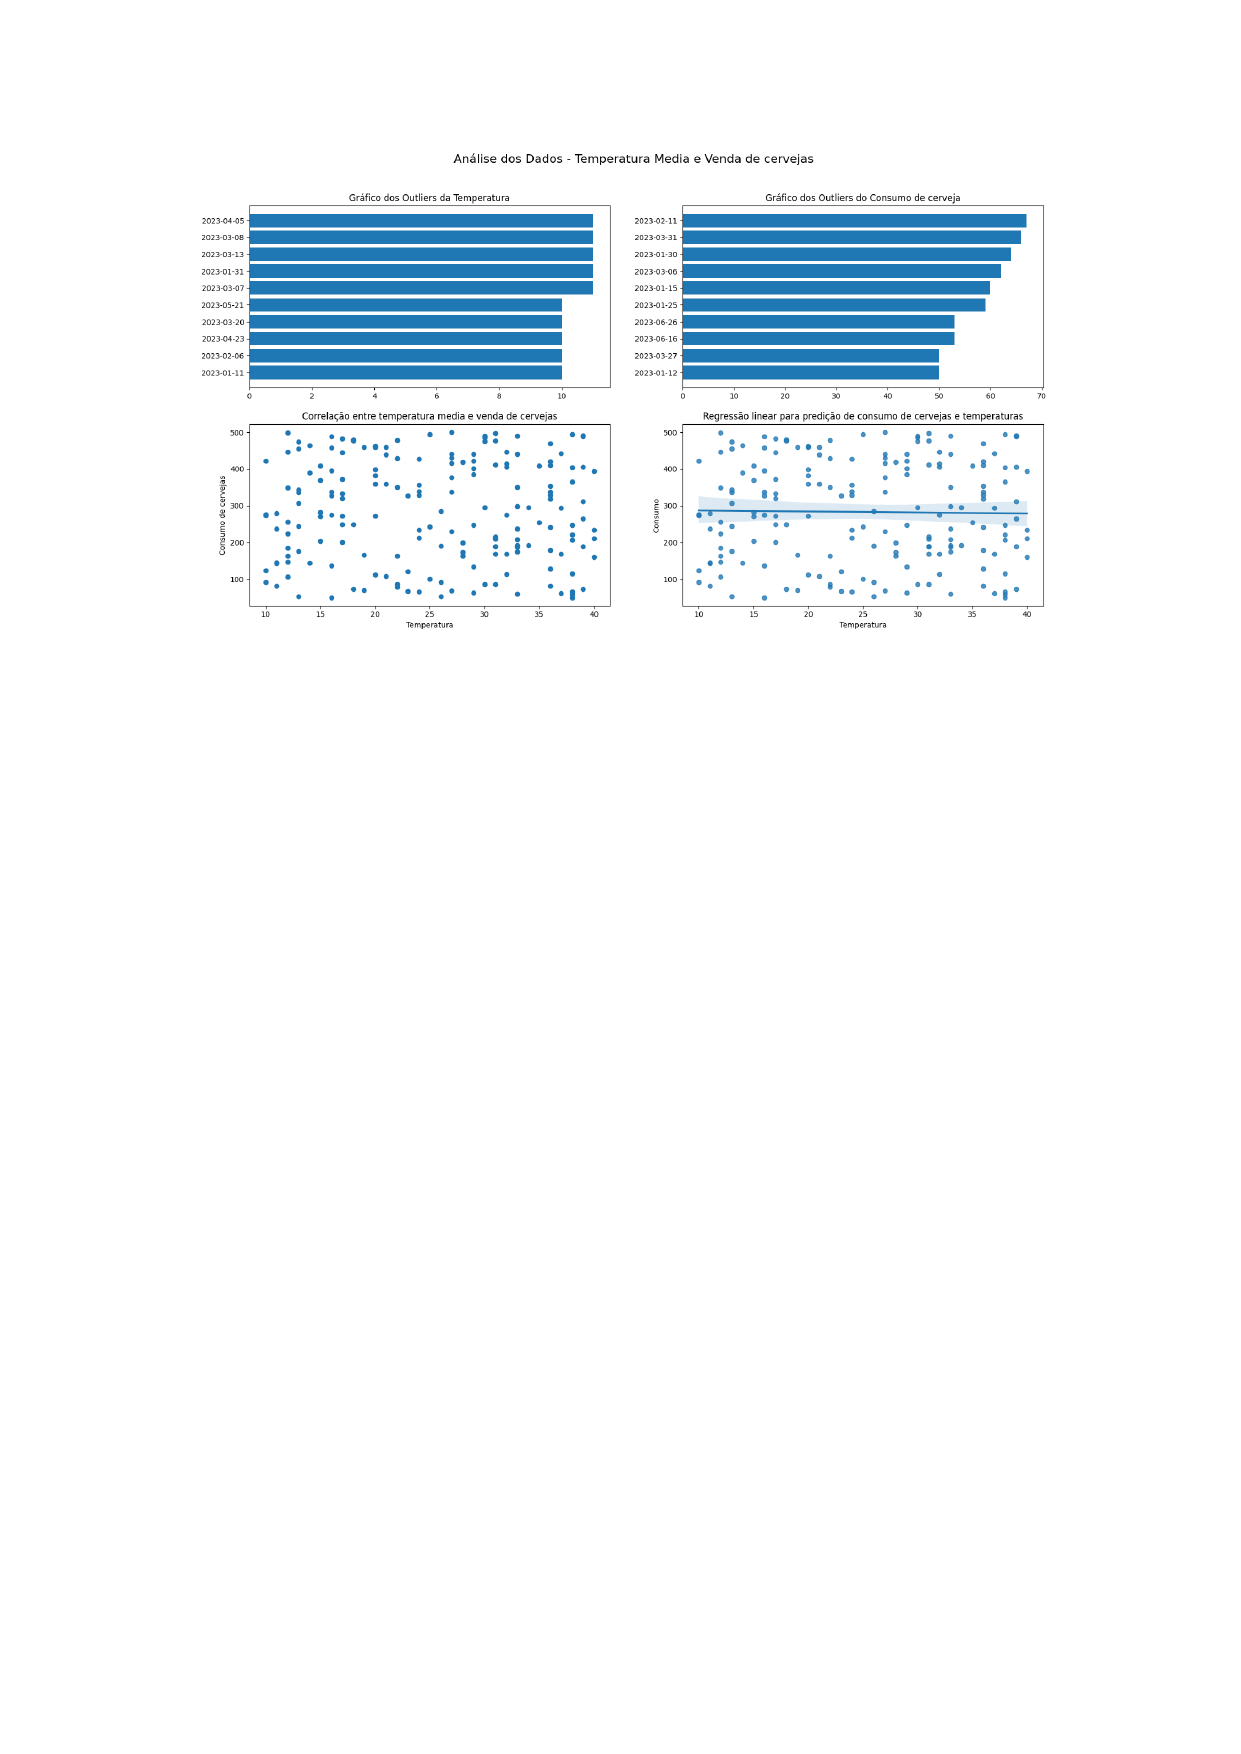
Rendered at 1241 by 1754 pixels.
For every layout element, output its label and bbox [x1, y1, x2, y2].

picture [177, 147, 1064, 631]
